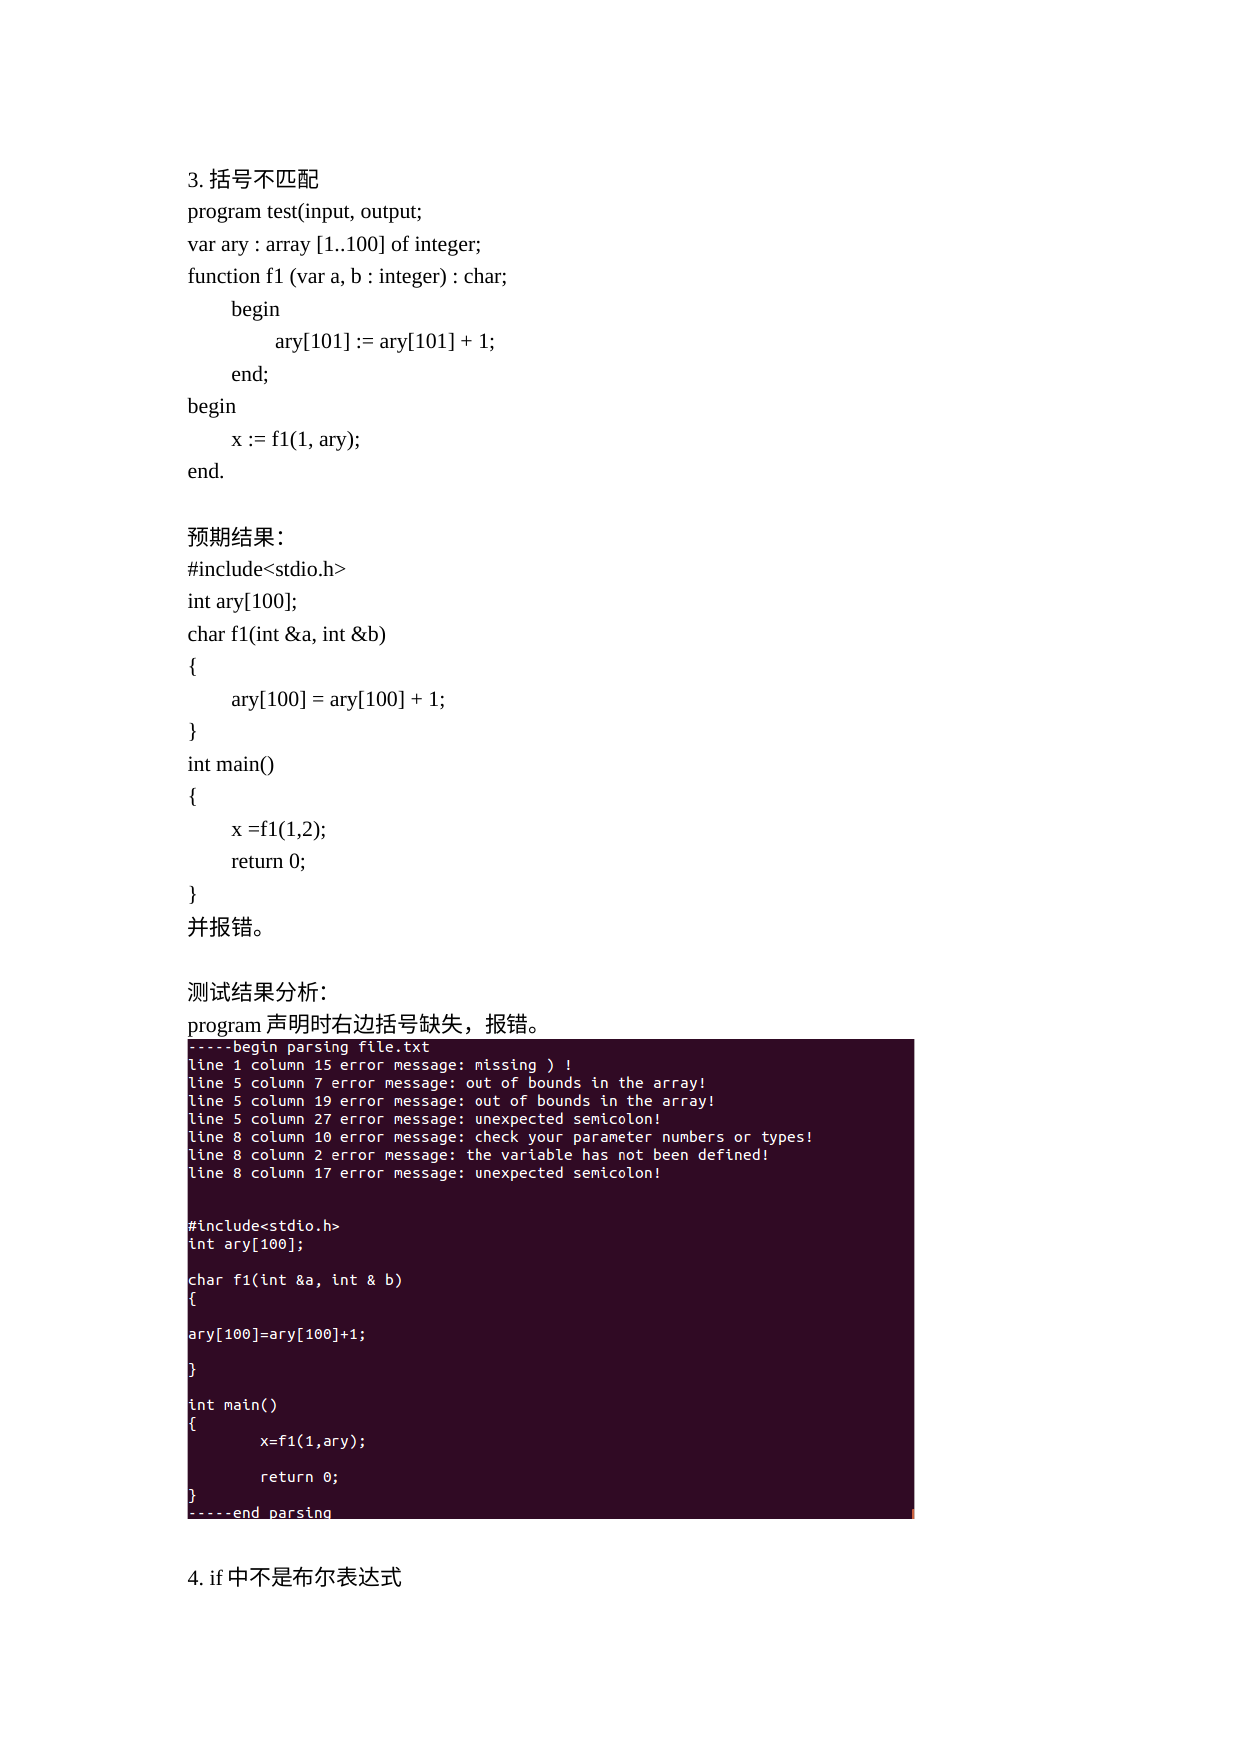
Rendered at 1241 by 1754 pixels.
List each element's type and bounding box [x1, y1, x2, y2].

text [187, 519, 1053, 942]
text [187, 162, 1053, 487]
picture [187, 1039, 915, 1519]
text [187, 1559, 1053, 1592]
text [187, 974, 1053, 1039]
